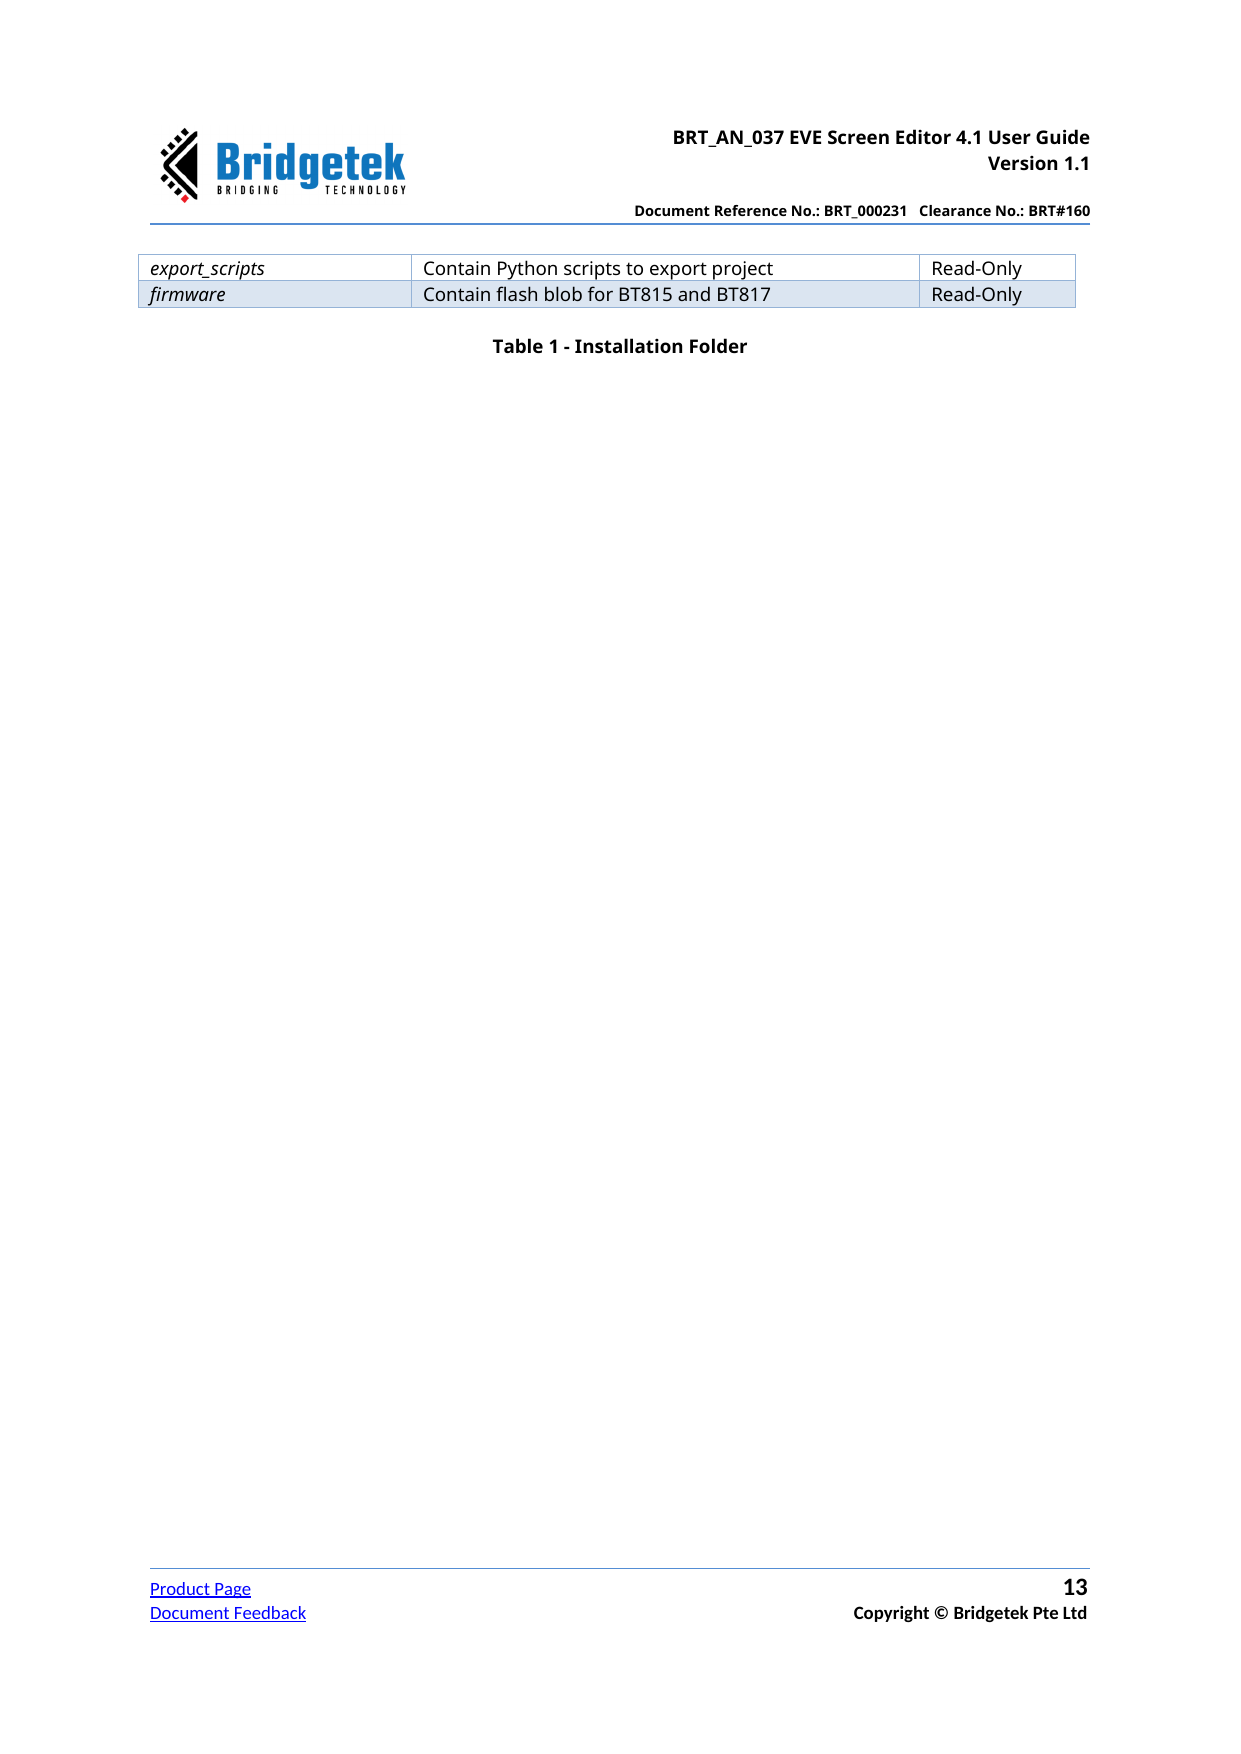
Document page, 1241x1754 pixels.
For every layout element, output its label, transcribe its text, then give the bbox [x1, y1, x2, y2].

picture [153, 125, 409, 205]
table_cell Read-Only [920, 281, 1075, 307]
text Table 1 - Installation Folder [150, 333, 1090, 359]
table_cell export_scripts [139, 255, 411, 280]
table_cell firmware [139, 281, 411, 307]
table_cell Contain flash blob for BT815 and BT817 [412, 281, 919, 307]
table_cell Read-Only [920, 255, 1075, 280]
table_cell Contain Python scripts to export project [412, 255, 919, 280]
